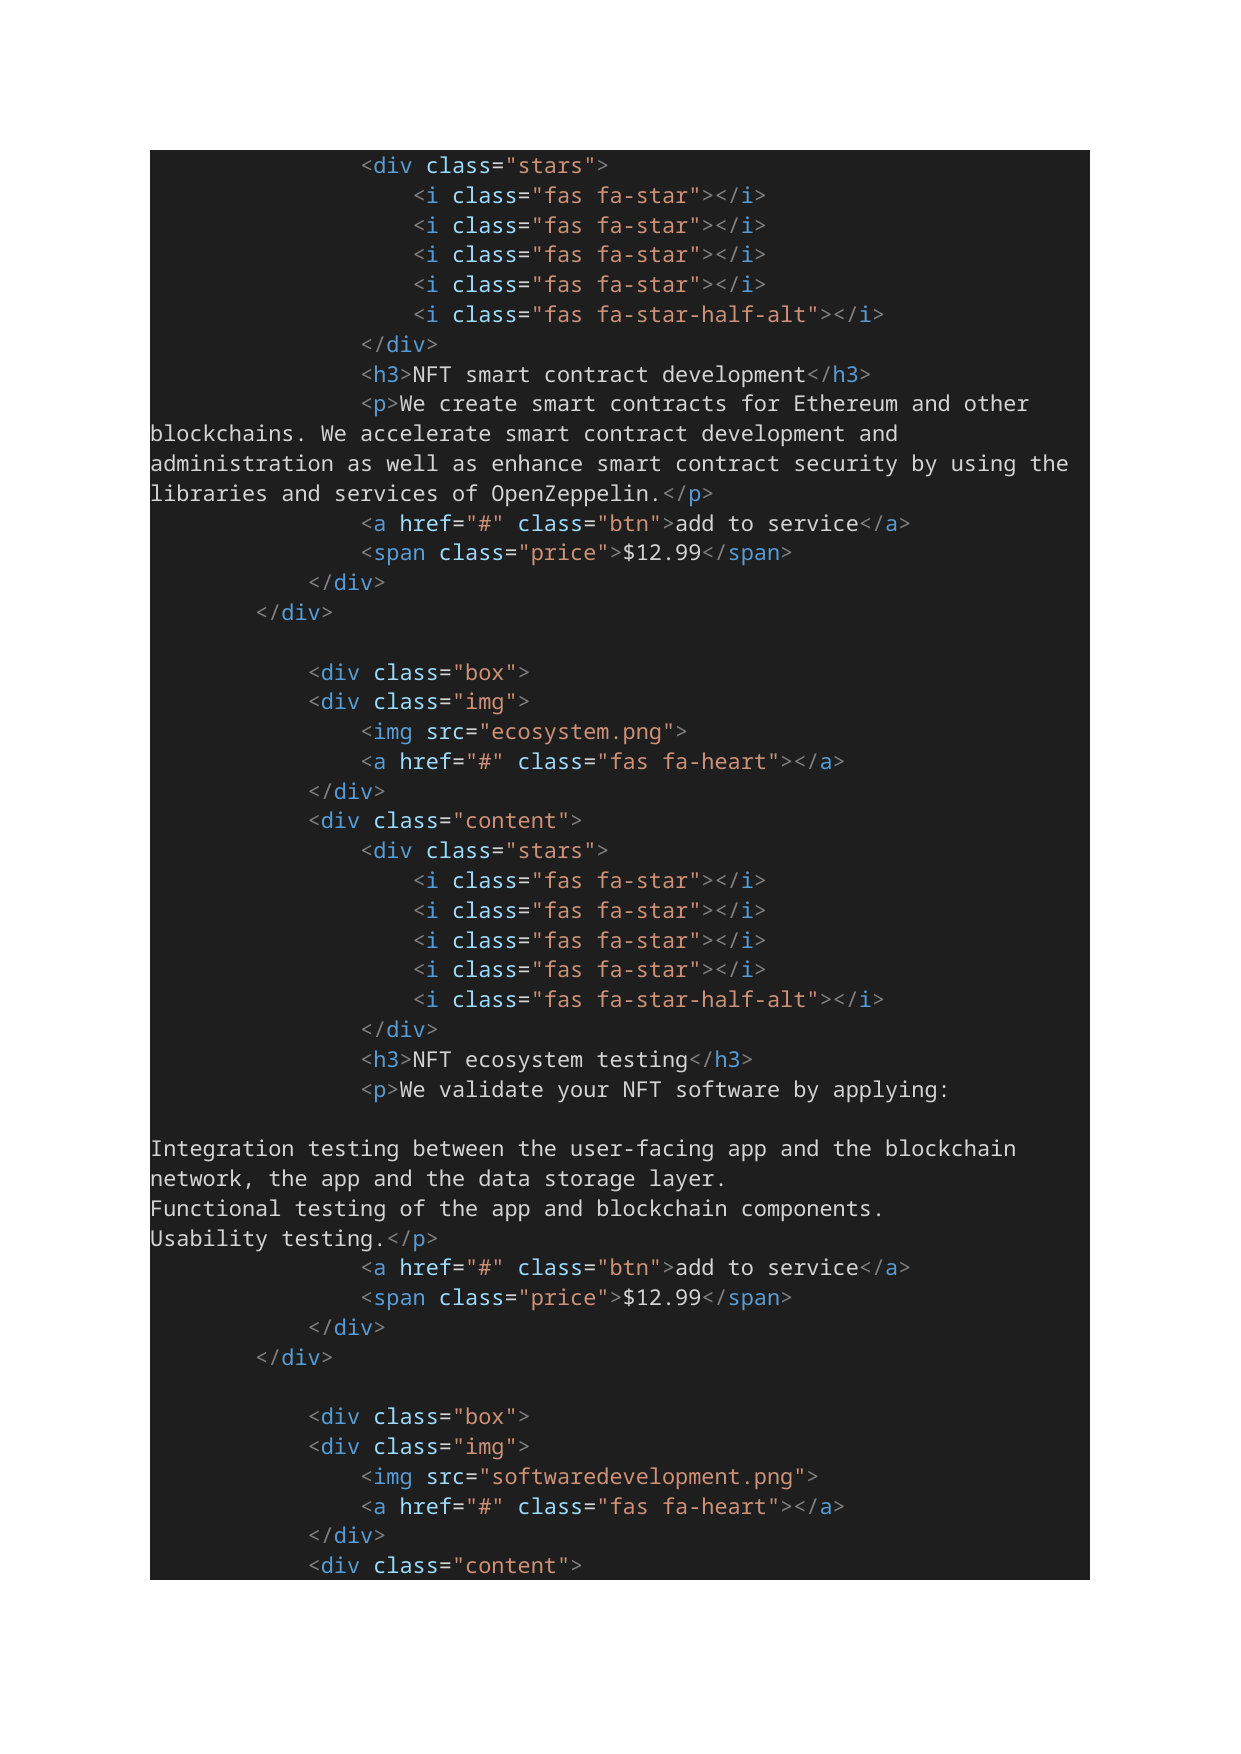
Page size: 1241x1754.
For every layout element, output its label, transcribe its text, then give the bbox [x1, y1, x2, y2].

text <span class="price">$12.99</span> [150, 1282, 1090, 1312]
text <i class="fas fa-star-half-alt"></i> [150, 984, 1090, 1014]
text <h3>NFT ecosystem testing</h3> [150, 1044, 1090, 1073]
text <i class="fas fa-star-half-alt"></i> [150, 299, 1090, 329]
text <div class="box"> [150, 1401, 1090, 1431]
text <div class="img"> [150, 686, 1090, 716]
text <p>We validate your NFT software by applying: [150, 1073, 1090, 1103]
text <a href="#" class="btn">add to service</a> [150, 1252, 1090, 1282]
text <i class="fas fa-star"></i> [150, 954, 1090, 984]
text <i class="fas fa-star"></i> [150, 180, 1090, 209]
text <p>We create smart contracts for Ethereum and other blockchains. We accelerate smart contract development and administration as well as enhance smart contract security by using the libraries and services of OpenZeppelin.</p> [150, 388, 1090, 507]
text <div class="content"> [150, 805, 1090, 835]
text </div> [150, 1312, 1090, 1342]
text <a href="#" class="btn">add to service</a> [150, 507, 1090, 537]
text <i class="fas fa-star"></i> [150, 209, 1090, 239]
text </div> [150, 1342, 1090, 1371]
text <span class="price">$12.99</span> [150, 537, 1090, 567]
text <h3>NFT smart contract development</h3> [150, 358, 1090, 388]
text <i class="fas fa-star"></i> [150, 924, 1090, 954]
text <div class="box"> [150, 656, 1090, 686]
text <a href="#" class="fas fa-heart"></a> [150, 746, 1090, 776]
text <i class="fas fa-star"></i> [150, 865, 1090, 895]
text </div> [150, 567, 1090, 597]
text <div class="stars"> [150, 150, 1090, 180]
text <a href="#" class="fas fa-heart"></a> [150, 1491, 1090, 1520]
text <i class="fas fa-star"></i> [150, 269, 1090, 299]
text Functional testing of the app and blockchain components. [150, 1193, 1090, 1222]
text <img src="softwaredevelopment.png"> [150, 1461, 1090, 1491]
text </div> [150, 1014, 1090, 1044]
text </div> [150, 597, 1090, 627]
text <div class="img"> [150, 1431, 1090, 1461]
text Usability testing.</p> [150, 1222, 1090, 1252]
text <div class="content"> [150, 1550, 1090, 1580]
text </div> [150, 1520, 1090, 1550]
text <div class="stars"> [150, 835, 1090, 865]
text </div> [150, 776, 1090, 805]
text Integration testing between the user-facing app and the blockchain network, the app and the data storage layer. [150, 1133, 1090, 1193]
text </div> [150, 329, 1090, 358]
text <i class="fas fa-star"></i> [150, 239, 1090, 269]
text <i class="fas fa-star"></i> [150, 895, 1090, 924]
text <img src="ecosystem.png"> [150, 716, 1090, 746]
